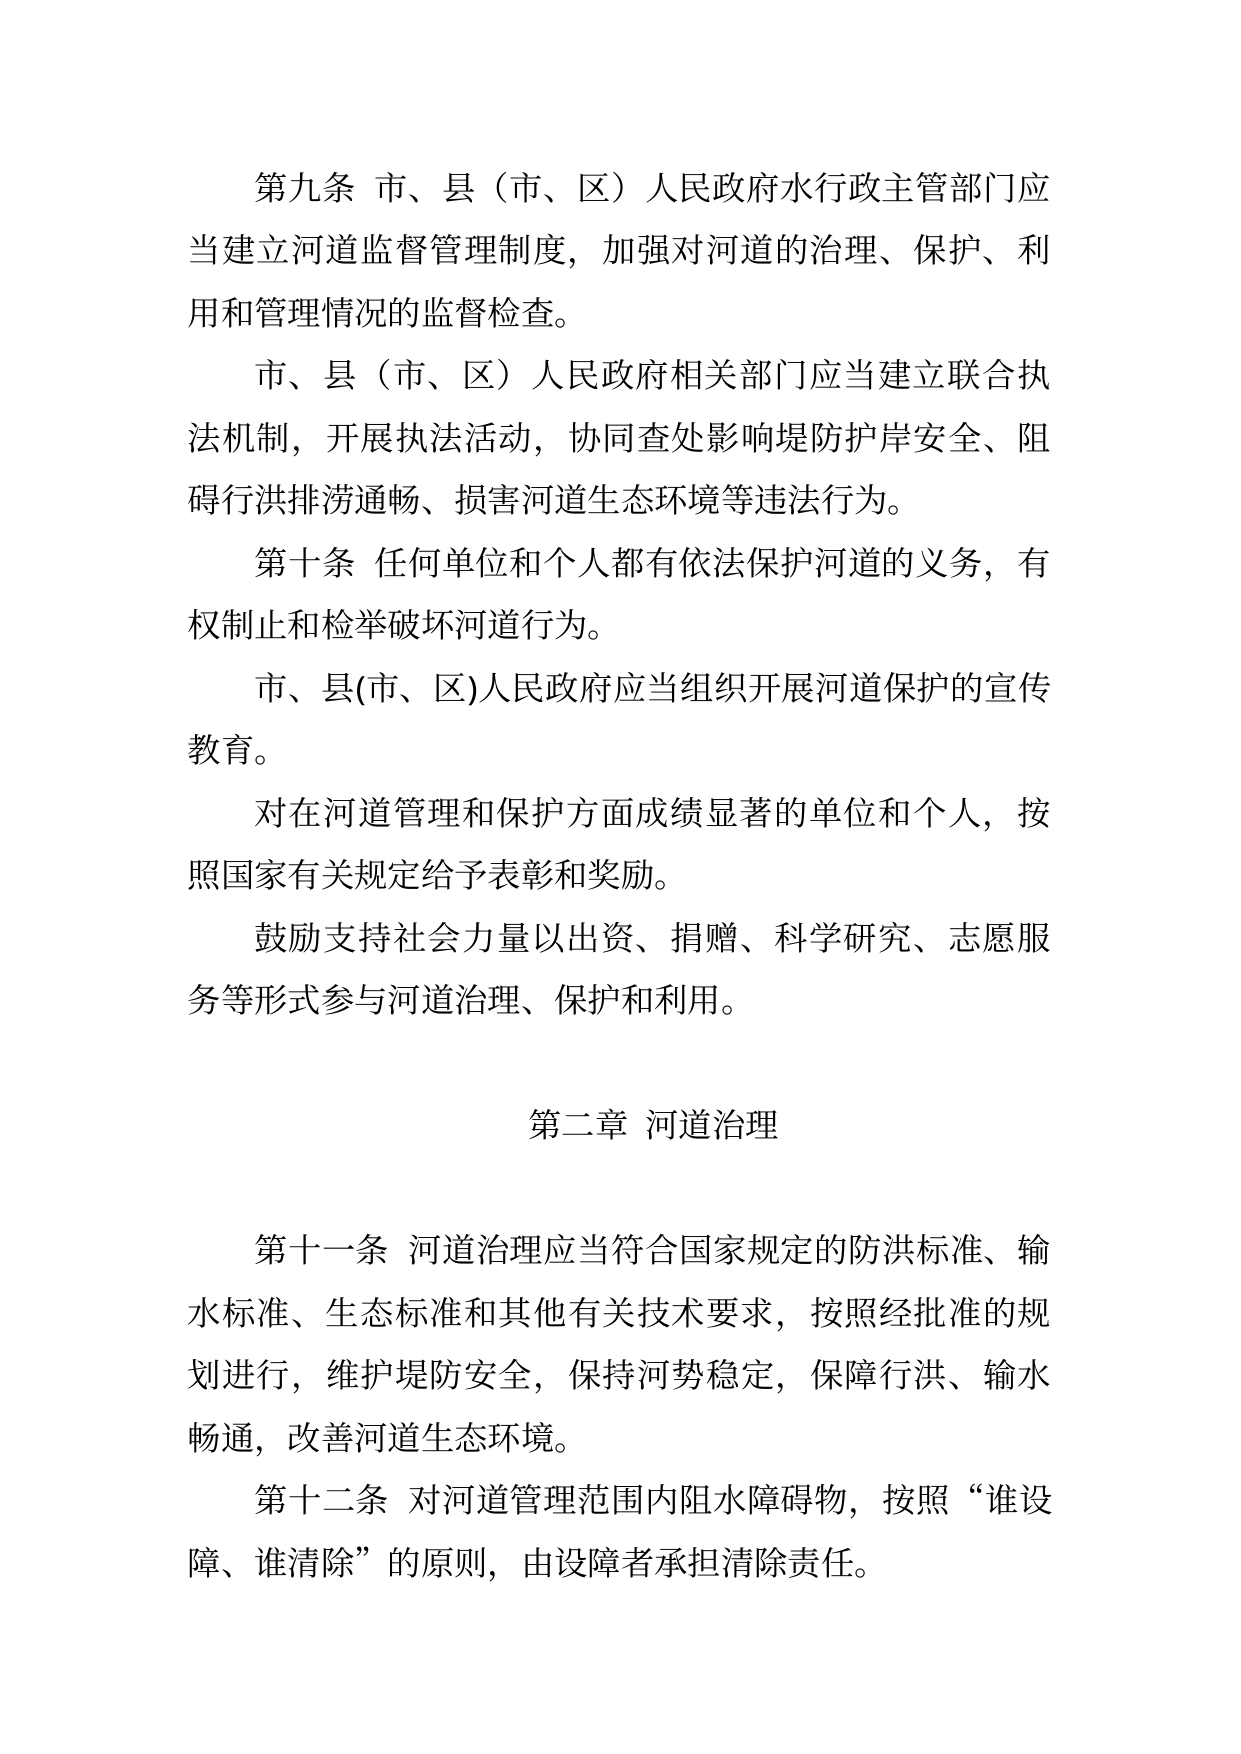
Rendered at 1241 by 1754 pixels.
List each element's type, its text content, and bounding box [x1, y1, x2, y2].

text 鼓励支持社会力量以出资、捐赠、科学研究、志愿服务等形式参与河道治理、保护和利用。 [187, 900, 1053, 1025]
text 第十二条 对河道管理范围内阻水障碍物，按照“谁设障、谁清除”的原则，由设障者承担清除责任。 [187, 1462, 1053, 1587]
text 第二章 河道治理 [187, 1087, 1053, 1150]
text 第十条 任何单位和个人都有依法保护河道的义务，有权制止和检举破坏河道行为。 [187, 525, 1053, 650]
text 市、县（市、区）人民政府相关部门应当建立联合执法机制，开展执法活动，协同查处影响堤防护岸安全、阻碍行洪排涝通畅、损害河道生态环境等违法行为。 [187, 337, 1053, 525]
text 市、县(市、区)人民政府应当组织开展河道保护的宣传教育。 [187, 650, 1053, 775]
text 第九条 市、县（市、区）人民政府水行政主管部门应当建立河道监督管理制度，加强对河道的治理、保护、利用和管理情况的监督检查。 [187, 150, 1053, 337]
text 对在河道管理和保护方面成绩显著的单位和个人，按照国家有关规定给予表彰和奖励。 [187, 775, 1053, 900]
text 第十一条 河道治理应当符合国家规定的防洪标准、输水标准、生态标准和其他有关技术要求，按照经批准的规划进行，维护堤防安全，保持河势稳定，保障行洪、输水畅通，改善河道生态环境。 [187, 1212, 1053, 1462]
